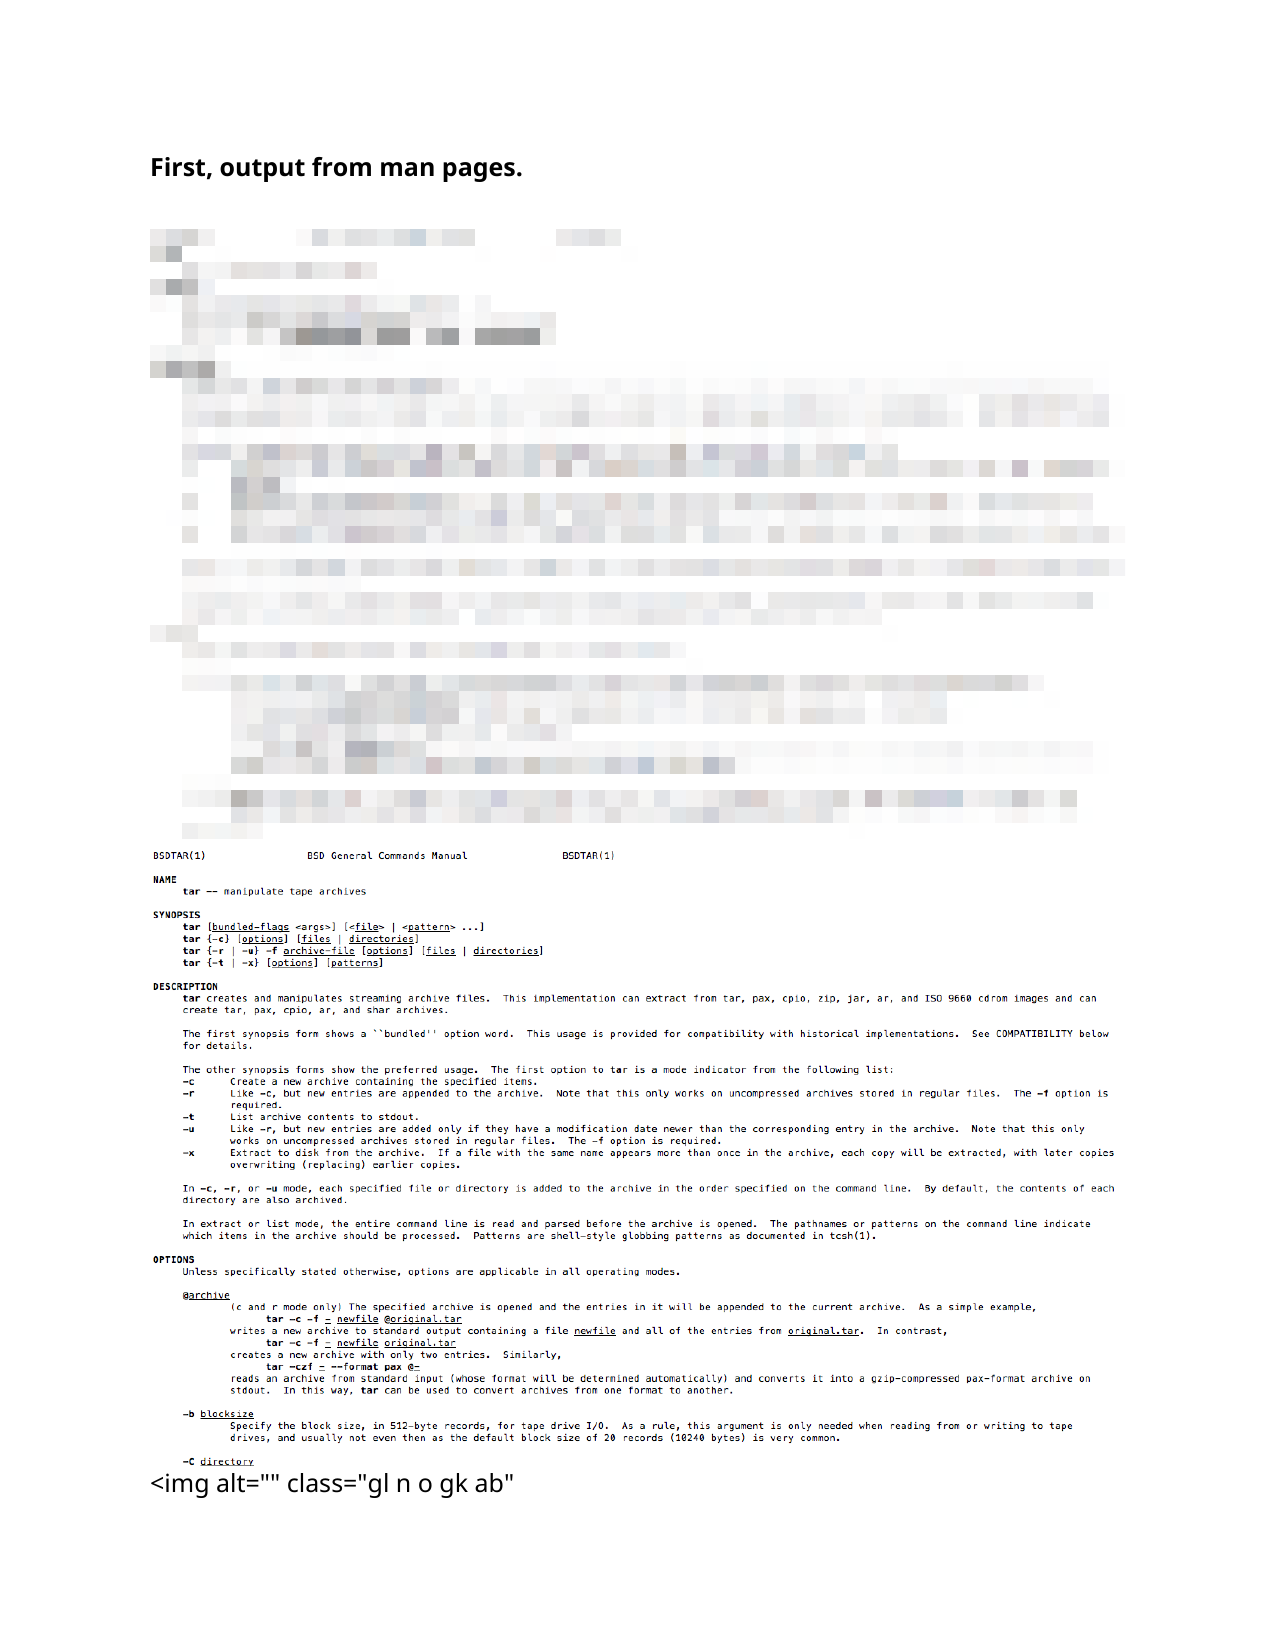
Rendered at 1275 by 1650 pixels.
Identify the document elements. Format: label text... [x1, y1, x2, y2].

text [150, 1466, 1125, 1499]
text First, output from man pages. [150, 150, 1125, 184]
picture [150, 213, 1125, 1466]
